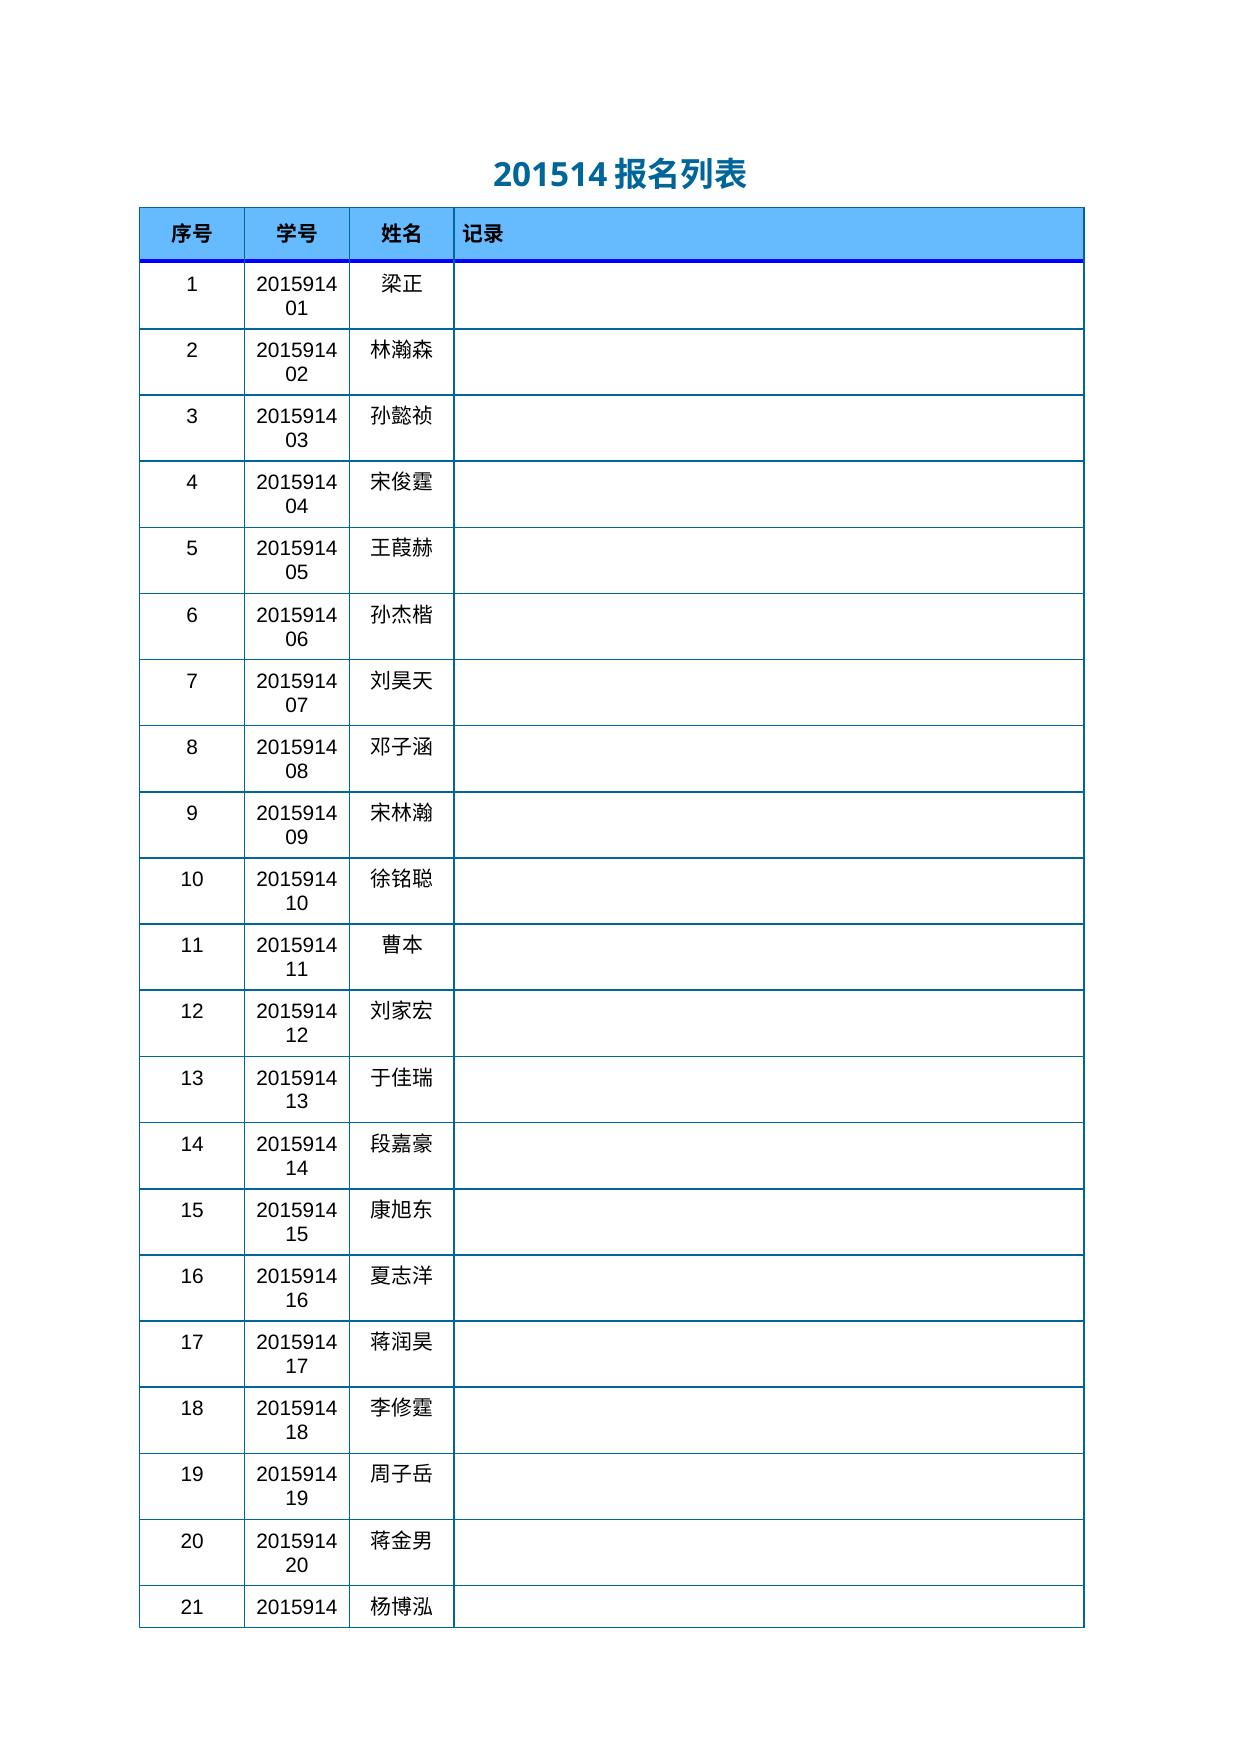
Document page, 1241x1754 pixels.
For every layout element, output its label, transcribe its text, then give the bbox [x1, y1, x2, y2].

table_cell 1 [140, 263, 244, 328]
table_cell [455, 462, 1083, 526]
table_header 姓名 [350, 208, 453, 259]
table_cell 13 [140, 1057, 244, 1122]
table_cell 201591415 [245, 1190, 349, 1254]
table_cell 8 [140, 726, 244, 791]
table_cell 201591405 [245, 528, 349, 592]
table_cell 17 [140, 1322, 244, 1386]
table_cell 9 [140, 793, 244, 857]
table_cell [455, 660, 1083, 725]
table_cell 刘昊天 [350, 660, 453, 725]
table_cell 梁正 [350, 263, 453, 328]
table_cell [455, 859, 1083, 923]
table_cell 201591418 [245, 1388, 349, 1452]
table_cell 邓子涵 [350, 726, 453, 791]
table_cell 刘家宏 [350, 991, 453, 1056]
table_cell 李修霆 [350, 1388, 453, 1452]
table_cell [455, 991, 1083, 1056]
table_cell [455, 1123, 1083, 1188]
table_cell 康旭东 [350, 1190, 453, 1254]
table_cell 林瀚森 [350, 330, 453, 394]
table_cell 201591402 [245, 330, 349, 394]
table_cell 蒋金男 [350, 1520, 453, 1585]
table_cell 201591410 [245, 859, 349, 923]
table_cell 4 [140, 462, 244, 526]
table_cell 蒋润昊 [350, 1322, 453, 1386]
table_cell 6 [140, 594, 244, 659]
table_cell 宋俊霆 [350, 462, 453, 526]
table_cell 5 [140, 528, 244, 592]
table_cell 徐铭聪 [350, 859, 453, 923]
table_cell [455, 726, 1083, 791]
table_cell [455, 528, 1083, 592]
table_header 记录 [455, 208, 1083, 259]
table_cell 201591408 [245, 726, 349, 791]
table_header 序号 [140, 208, 244, 259]
table_cell 孙杰楷 [350, 594, 453, 659]
table_cell 201591411 [245, 925, 349, 989]
table_cell 18 [140, 1388, 244, 1452]
table_cell 201591417 [245, 1322, 349, 1386]
table_cell [455, 793, 1083, 857]
table_cell 201591420 [245, 1520, 349, 1585]
table_cell 201591414 [245, 1123, 349, 1188]
table_cell 王葭赫 [350, 528, 453, 592]
table_cell 2 [140, 330, 244, 394]
table_cell 3 [140, 396, 244, 460]
table_cell 曹本 [350, 925, 453, 989]
table_cell 19 [140, 1454, 244, 1518]
table_cell 夏志洋 [350, 1256, 453, 1320]
table_cell 15 [140, 1190, 244, 1254]
table_cell [455, 330, 1083, 394]
table_cell 201591421 [245, 1586, 349, 1627]
table_cell 201591413 [245, 1057, 349, 1122]
table_cell [455, 396, 1083, 460]
table_cell 21 [140, 1586, 244, 1627]
table_cell [455, 1388, 1083, 1452]
table_cell 宋林瀚 [350, 793, 453, 857]
table_cell 段嘉豪 [350, 1123, 453, 1188]
table_cell 201591412 [245, 991, 349, 1056]
table_cell 201591407 [245, 660, 349, 725]
table_cell [455, 1454, 1083, 1518]
table_cell 201591404 [245, 462, 349, 526]
table_header 学号 [245, 208, 349, 259]
table_cell 201591401 [245, 263, 349, 328]
table_cell 杨博泓 [350, 1586, 453, 1627]
table_cell 10 [140, 859, 244, 923]
table_cell 201591409 [245, 793, 349, 857]
table_cell 于佳瑞 [350, 1057, 453, 1122]
table_cell [455, 925, 1083, 989]
table_cell [455, 1190, 1083, 1254]
table_cell [455, 1322, 1083, 1386]
table_cell [455, 1520, 1083, 1585]
table_cell 201591403 [245, 396, 349, 460]
table_cell 201591416 [245, 1256, 349, 1320]
table_cell [455, 1256, 1083, 1320]
table_cell 14 [140, 1123, 244, 1188]
table_cell [455, 263, 1083, 328]
table_cell 周子岳 [350, 1454, 453, 1518]
table_cell 201591406 [245, 594, 349, 659]
table_cell [455, 1057, 1083, 1122]
table_cell 7 [140, 660, 244, 725]
table_cell 16 [140, 1256, 244, 1320]
table_cell [455, 594, 1083, 659]
table_cell [455, 1586, 1083, 1627]
table_cell 12 [140, 991, 244, 1056]
table_cell 孙懿祯 [350, 396, 453, 460]
table_cell 20 [140, 1520, 244, 1585]
table_cell 201591419 [245, 1454, 349, 1518]
table_cell 11 [140, 925, 244, 989]
text 201514报名列表 [148, 148, 1092, 196]
